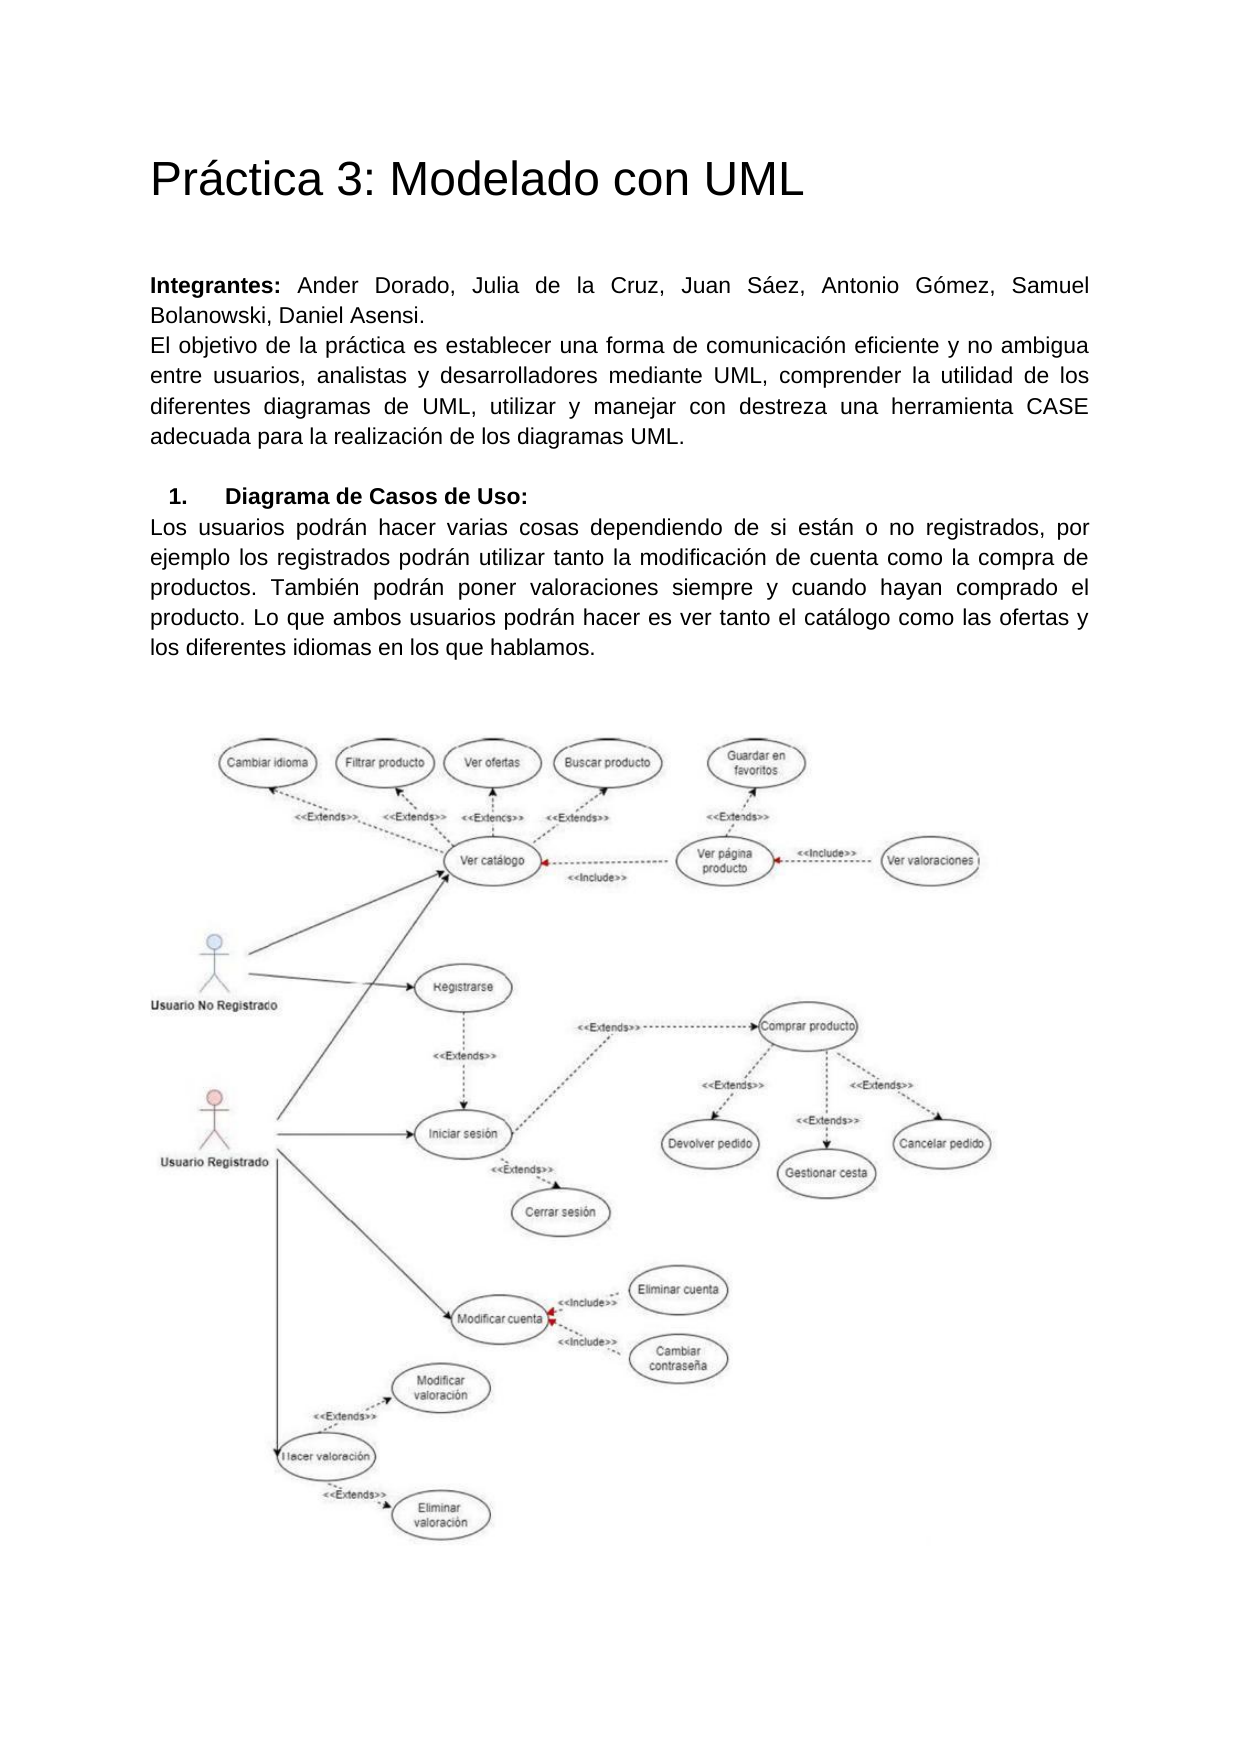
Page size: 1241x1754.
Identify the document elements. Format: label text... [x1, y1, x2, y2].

text El objetivo de la práctica es establecer una forma de comunicación eficiente y no ambigua entre usuarios, analistas y desarrolladores mediante UML, comprender la utilidad de los diferentes diagramas de UML, utilizar y manejar con destreza una herramienta CASE adecuada para la realización de los diagramas UML. [150, 332, 1090, 449]
text Los usuarios podrán hacer varias cosas dependiendo de si están o no registrados, por ejemplo los registrados podrán utilizar tanto la modificación de cuenta como la compra de productos. También podrán poner valoraciones siempre y cuando hayan comprado el producto. Lo que ambos usuarios podrán hacer es ver tanto el catálogo como las ofertas y los diferentes idiomas en los que hablamos. [150, 513, 1090, 661]
title Práctica 3: Modelado con UML [150, 150, 1090, 205]
picture [150, 664, 1024, 1569]
text Integrantes: Ander Dorado, Julia de la Cruz, Juan Sáez, Antonio Gómez, Samuel Bolanowski, Daniel Asensi. [150, 272, 1090, 328]
list Diagrama de Casos de Uso: [187, 483, 1090, 509]
